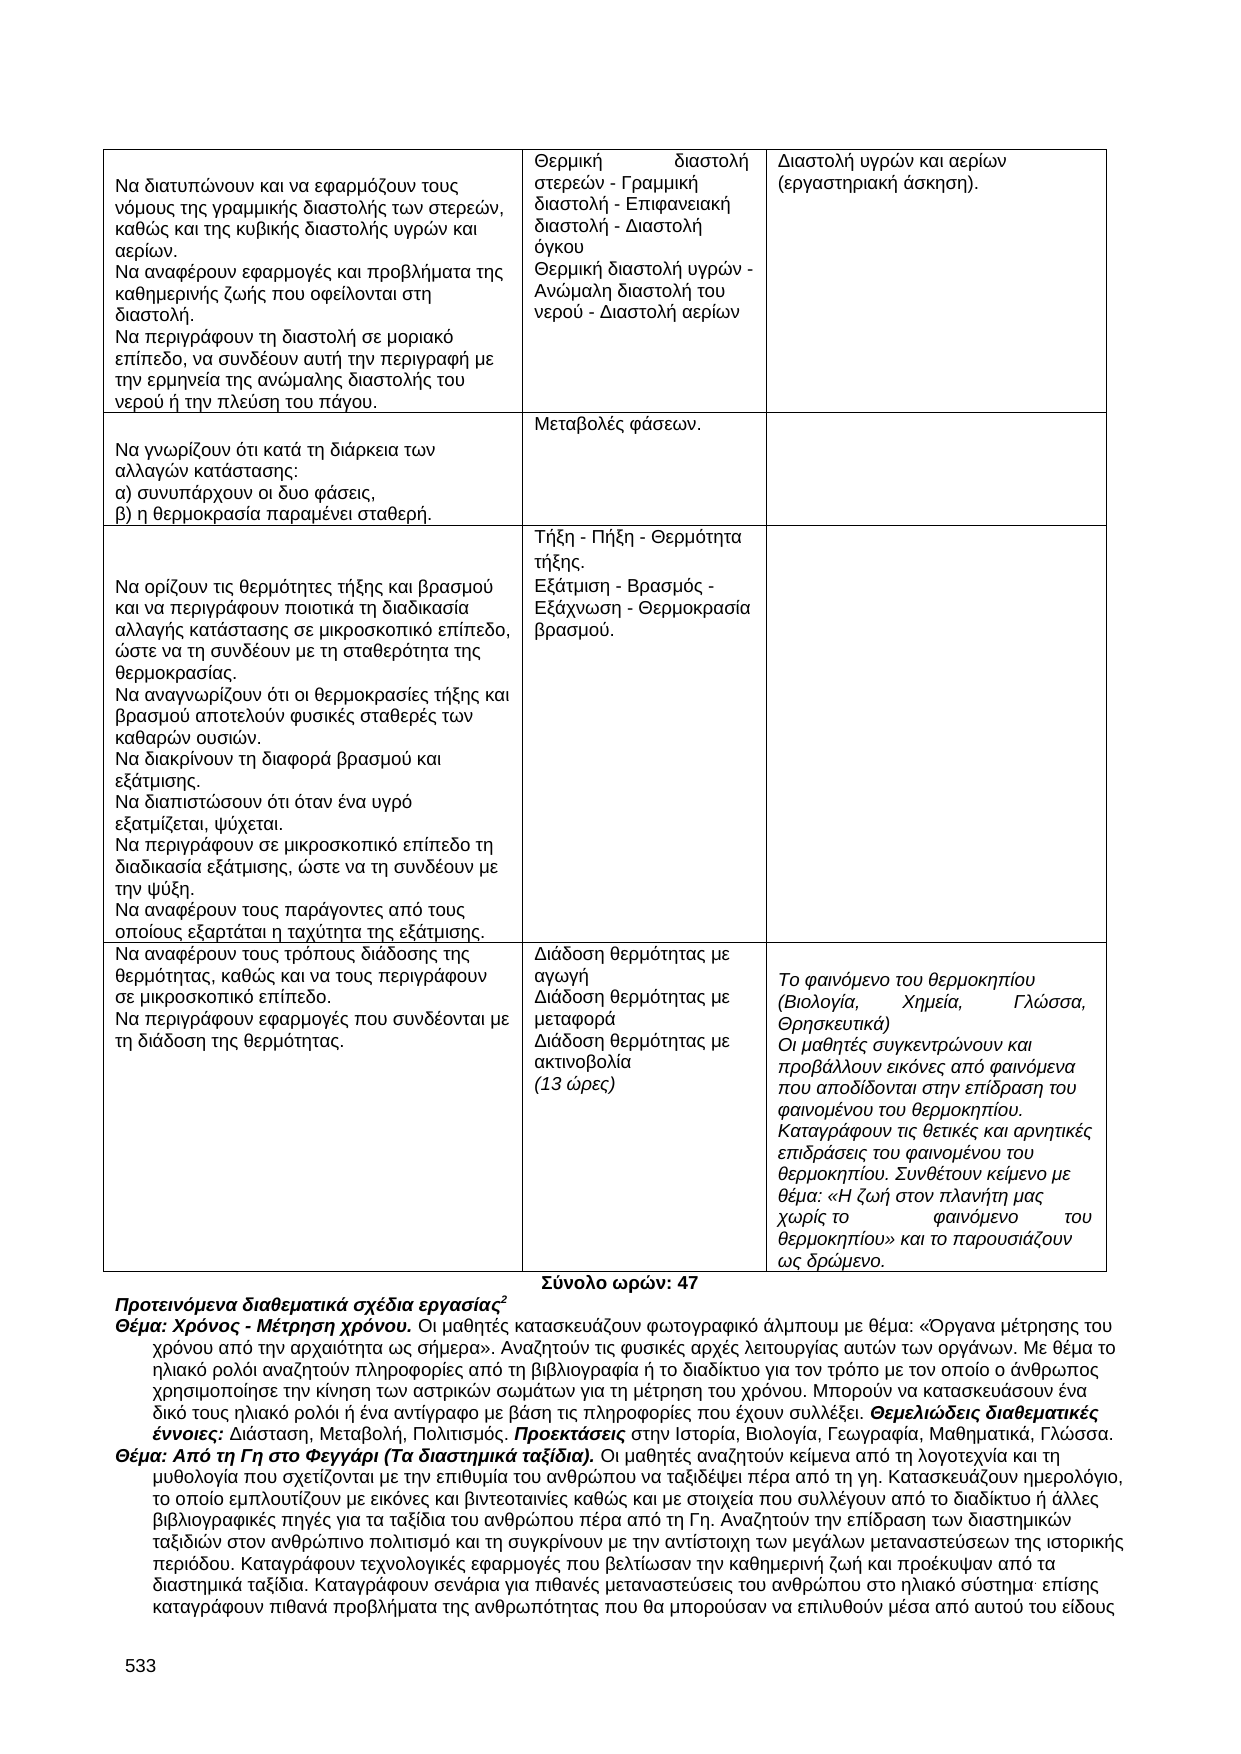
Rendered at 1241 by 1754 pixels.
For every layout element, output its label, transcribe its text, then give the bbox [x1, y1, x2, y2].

table_cell [767, 413, 1106, 524]
table_cell Θερμική διαστολή στερεών - Γραμμική διαστολή - Επιφανειακή διαστολή - Διαστολή όγκου Θερμική διαστολή υγρών - Ανώμαλη διαστολή του νερού - Διαστολή αερίων [523, 150, 766, 412]
table_cell Να γνωρίζουν ότι κατά τη διάρκεια των αλλαγών κατάστασης: α) συνυπάρχουν οι δυο φάσεις, β) η θερμοκρασία παραμένει σταθερή. [104, 413, 522, 524]
table_cell [767, 526, 1106, 942]
table_cell Το φαινόμενο του θερμοκηπίου (Βιολογία, Χημεία, Γλώσσα, Θρησκευτικά) Οι μαθητές συγκεντρώνουν και προβάλλουν εικόνες από φαινόμενα που αποδίδονται στην επίδραση του φαινομένου του θερμοκηπίου. Καταγράφουν τις θετικές και αρνητικές επιδράσεις του φαινομένου του θερμοκηπίου. Συνθέτουν κείμενο με θέμα: «Η ζωή στον πλανήτη μας χωρίς το φαινόμενο του θερμοκηπίου» και το παρουσιάζουν ως δρώμενο. [767, 943, 1106, 1271]
table_cell Να αναφέρουν τους τρόπους διάδοσης της θερμότητας, καθώς και να τους περιγράφουν σε μικροσκοπικό επίπεδο. Να περιγράφουν εφαρμογές που συνδέονται με τη διάδοση της θερμότητας. [104, 943, 522, 1271]
table_cell Τήξη - Πήξη - Θερμότητα τήξης. Εξάτμιση - Βρασμός - Εξάχνωση - Θερμοκρασία βρασμού. [523, 526, 766, 942]
text Σύνολο ωρών: 47 [115, 1272, 1124, 1294]
table_cell Διάδοση θερμότητας με αγωγή Διάδοση θερμότητας με μεταφορά Διάδοση θερμότητας με ακτινοβολία (13 ώρες) [523, 943, 766, 1271]
text Θέμα: Χρόνος - Μέτρηση χρόνου. Οι μαθητές κατασκευάζουν φωτογραφικό άλμπουμ με θέμα: «Όργανα μέτρησης του χρόνου από την αρχαιότητα ως σήμερα». Αναζητούν τις φυσικές αρχές λειτουργίας αυτών των οργάνων. Με θέμα το ηλιακό ρολόι αναζητούν πληροφορίες από τη βιβλιογραφία ή το διαδίκτυο για τον τρόπο με τον οποίο ο άνθρωπος χρησιμοποίησε την κίνηση των αστρικών σωμάτων για τη μέτρηση του χρόνου. Μπορούν να κατασκευάσουν ένα δικό τους ηλιακό ρολόι ή ένα αντίγραφο με βάση τις πληροφορίες που έχουν συλλέξει. Θεμελιώδεις διαθεματικές έννοιες: Διάσταση, Μεταβολή, Πολιτισμός. Προεκτάσεις στην Ιστορία, Βιολογία, Γεωγραφία, Μαθηματικά, Γλώσσα. [115, 1315, 1124, 1444]
text Προτεινόμενα διαθεματικά σχέδια εργασίας2 [115, 1294, 1124, 1315]
table_cell Να ορίζουν τις θερμότητες τήξης και βρασμού και να περιγράφουν ποιοτικά τη διαδικασία αλλαγής κατάστασης σε μικροσκοπικό επίπεδο, ώστε να τη συνδέουν με τη σταθερότητα της θερμοκρασίας. Να αναγνωρίζουν ότι οι θερμοκρασίες τήξης και βρασμού αποτελούν φυσικές σταθερές των καθαρών ουσιών. Να διακρίνουν τη διαφορά βρασμού και εξάτμισης. Να διαπιστώσουν ότι όταν ένα υγρό εξατμίζεται, ψύχεται. Να περιγράφουν σε μικροσκοπικό επίπεδο τη διαδικασία εξάτμισης, ώστε να τη συνδέουν με την ψύξη. Να αναφέρουν τους παράγοντες από τους οποίους εξαρτάται η ταχύτητα της εξάτμισης. [104, 526, 522, 942]
table_cell Μεταβολές φάσεων. [523, 413, 766, 524]
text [115, 1444, 1124, 1617]
table_cell Να διατυπώνουν και να εφαρμόζουν τους νόμους της γραμμικής διαστολής των στερεών, καθώς και της κυβικής διαστολής υγρών και αερίων. Να αναφέρουν εφαρμογές και προβλήματα της καθημερινής ζωής που οφείλονται στη διαστολή. Να περιγράφουν τη διαστολή σε μοριακό επίπεδο, να συνδέουν αυτή την περιγραφή με την ερμηνεία της ανώμαλης διαστολής του νερού ή την πλεύση του πάγου. [104, 150, 522, 412]
table_cell Διαστολή υγρών και αερίων (εργαστηριακή άσκηση). [767, 150, 1106, 412]
